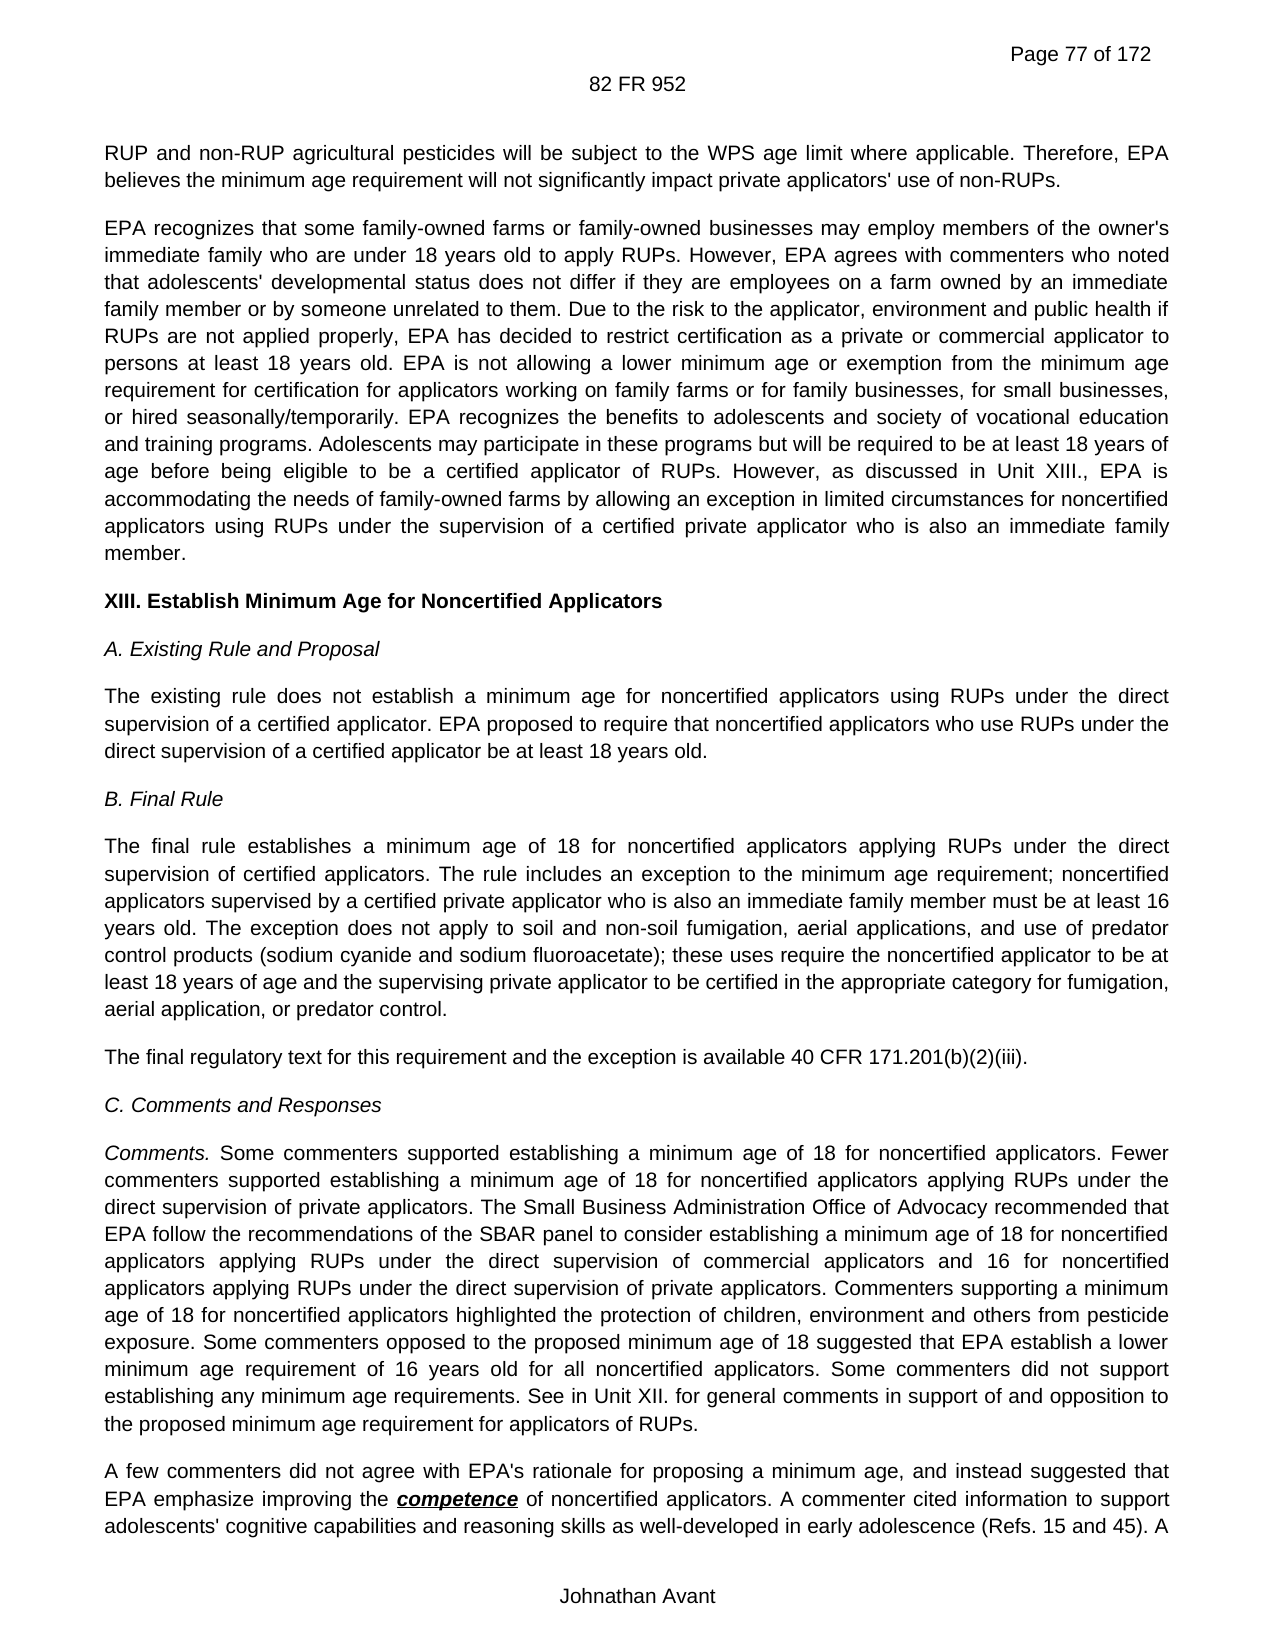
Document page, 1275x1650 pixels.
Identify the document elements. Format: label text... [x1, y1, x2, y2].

text B. Final Rule [104, 783, 1171, 810]
text The final rule establishes a minimum age of 18 for noncertified applicators applying RUPs under the direct supervision of certified applicators. The rule includes an exception to the minimum age requirement; noncertified applicators supervised by a certified private applicator who is also an immediate family member must be at least 16 years old. The exception does not apply to soil and non-soil fumigation, aerial applications, and use of predator control products (sodium cyanide and sodium fluoroacetate); these uses require the noncertified applicator to be at least 18 years of age and the supervising private applicator to be certified in the appropriate category for fumigation, aerial application, or predator control. [104, 831, 1171, 1021]
text C. Comments and Responses [104, 1089, 1171, 1117]
text EPA recognizes that some family-owned farms or family-owned businesses may employ members of the owner's immediate family who are under 18 years old to apply RUPs. However, EPA agrees with commenters who noted that adolescents' developmental status does not differ if they are employees on a farm owned by an immediate family member or by someone unrelated to them. Due to the risk to the applicator, environment and public health if RUPs are not applied properly, EPA has decided to restrict certification as a private or commercial applicator to persons at least 18 years old. EPA is not allowing a lower minimum age or exemption from the minimum age requirement for certification for applicators working on family farms or for family businesses, for small businesses, or hired seasonally/temporarily. EPA recognizes the benefits to adolescents and society of vocational education and training programs. Adolescents may participate in these programs but will be required to be at least 18 years of age before being eligible to be a certified applicator of RUPs. However, as discussed in Unit XIII., EPA is accommodating the needs of family-owned farms by allowing an exception in limited circumstances for noncertified applicators using RUPs under the supervision of a certified private applicator who is also an immediate family member. [104, 212, 1171, 564]
text XIII. Establish Minimum Age for Noncertified Applicators [104, 585, 1171, 612]
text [104, 137, 1171, 192]
text The existing rule does not establish a minimum age for noncertified applicators using RUPs under the direct supervision of a certified applicator. EPA proposed to require that noncertified applicators who use RUPs under the direct supervision of a certified applicator be at least 18 years old. [104, 681, 1171, 762]
text Comments. Some commenters supported establishing a minimum age of 18 for noncertified applicators. Fewer commenters supported establishing a minimum age of 18 for noncertified applicators applying RUPs under the direct supervision of private applicators. The Small Business Administration Office of Advocacy recommended that EPA follow the recommendations of the SBAR panel to consider establishing a minimum age of 18 for noncertified applicators applying RUPs under the direct supervision of commercial applicators and 16 for noncertified applicators applying RUPs under the direct supervision of private applicators. Commenters supporting a minimum age of 18 for noncertified applicators highlighted the protection of children, environment and others from pesticide exposure. Some commenters opposed to the proposed minimum age of 18 suggested that EPA establish a lower minimum age requirement of 16 years old for all noncertified applicators. Some commenters did not support establishing any minimum age requirements. See in Unit XII. for general comments in support of and opposition to the proposed minimum age requirement for applicators of RUPs. [104, 1137, 1171, 1435]
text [104, 1456, 1171, 1537]
text The final regulatory text for this requirement and the exception is available 40 CFR 171.201(b)(2)(iii). [104, 1042, 1171, 1069]
text A. Existing Rule and Proposal [104, 633, 1171, 660]
